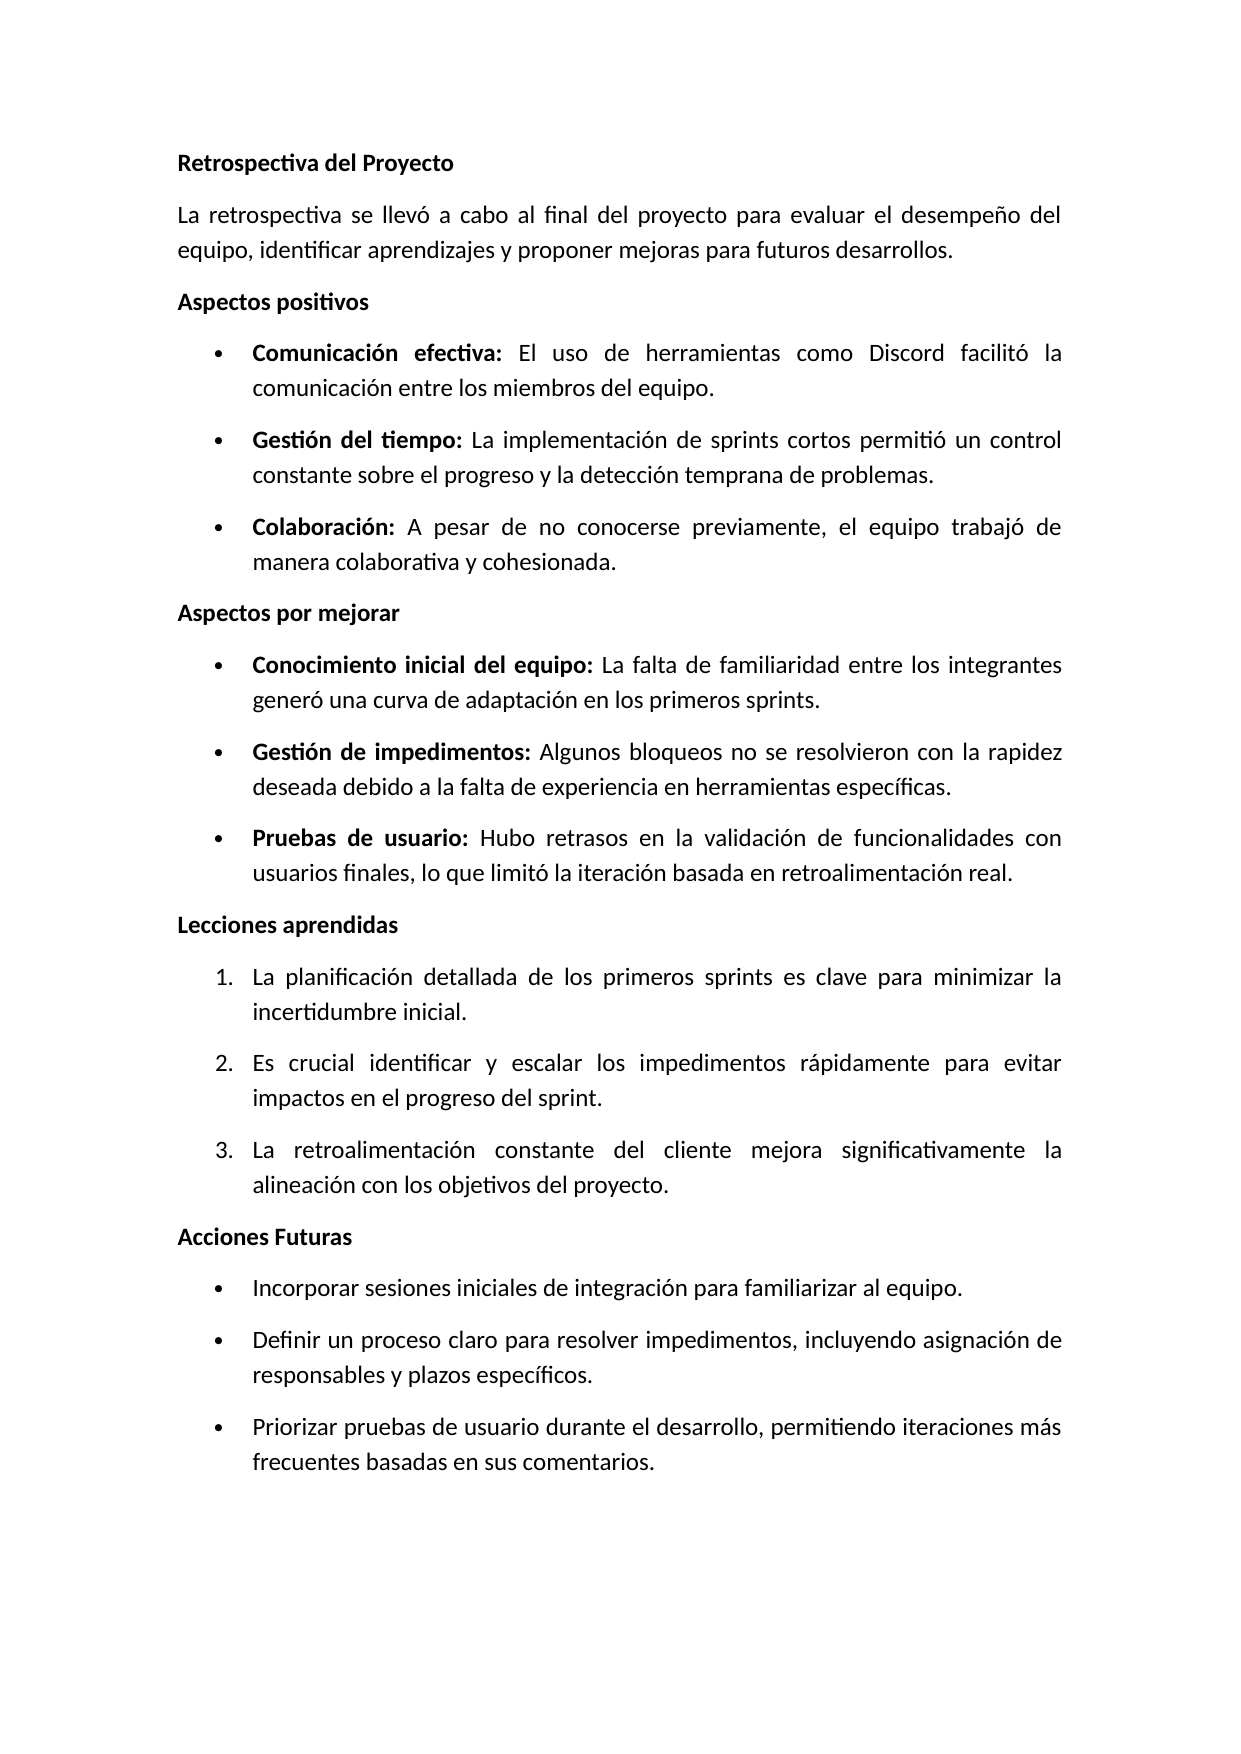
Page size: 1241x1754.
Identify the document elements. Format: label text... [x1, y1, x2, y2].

list Incorporar sesiones iniciales de integración para familiarizar al equipo. [215, 1273, 1063, 1303]
list La retroalimentación constante del cliente mejora significativamente la alineación con los objetivos del proyecto. [215, 1134, 1063, 1200]
text Aspectos positivos [177, 286, 1063, 316]
list Es crucial identificar y escalar los impedimentos rápidamente para evitar impactos en el progreso del sprint. [215, 1048, 1063, 1113]
list Comunicación efectiva: El uso de herramientas como Discord facilitó la comunicación entre los miembros del equipo. [215, 338, 1063, 403]
text Lecciones aprendidas [177, 909, 1063, 940]
list Priorizar pruebas de usuario durante el desarrollo, permitiendo iteraciones más frecuentes basadas en sus comentarios. [215, 1411, 1063, 1476]
list Definir un proceso claro para resolver impedimentos, incluyendo asignación de responsables y plazos específicos. [215, 1324, 1063, 1390]
list Gestión de impedimentos: Algunos bloqueos no se resolvieron con la rapidez deseada debido a la falta de experiencia en herramientas específicas. [215, 736, 1063, 801]
list Gestión del tiempo: La implementación de sprints cortos permitió un control constante sobre el progreso y la detección temprana de problemas. [215, 424, 1063, 490]
list Pruebas de usuario: Hubo retrasos en la validación de funcionalidades con usuarios finales, lo que limitó la iteración basada en retroalimentación real. [215, 823, 1063, 888]
text Acciones Futuras [177, 1221, 1063, 1251]
list Conocimiento inicial del equipo: La falta de familiaridad entre los integrantes generó una curva de adaptación en los primeros sprints. [215, 649, 1063, 715]
text La retrospectiva se llevó a cabo al final del proyecto para evaluar el desempeño del equipo, identificar aprendizajes y proponer mejoras para futuros desarrollos. [177, 199, 1063, 265]
text Aspectos por mejorar [177, 598, 1063, 628]
text Retrospectiva del Proyecto [177, 148, 1063, 178]
list La planificación detallada de los primeros sprints es clave para minimizar la incertidumbre inicial. [215, 961, 1063, 1026]
list Colaboración: A pesar de no conocerse previamente, el equipo trabajó de manera colaborativa y cohesionada. [215, 511, 1063, 576]
